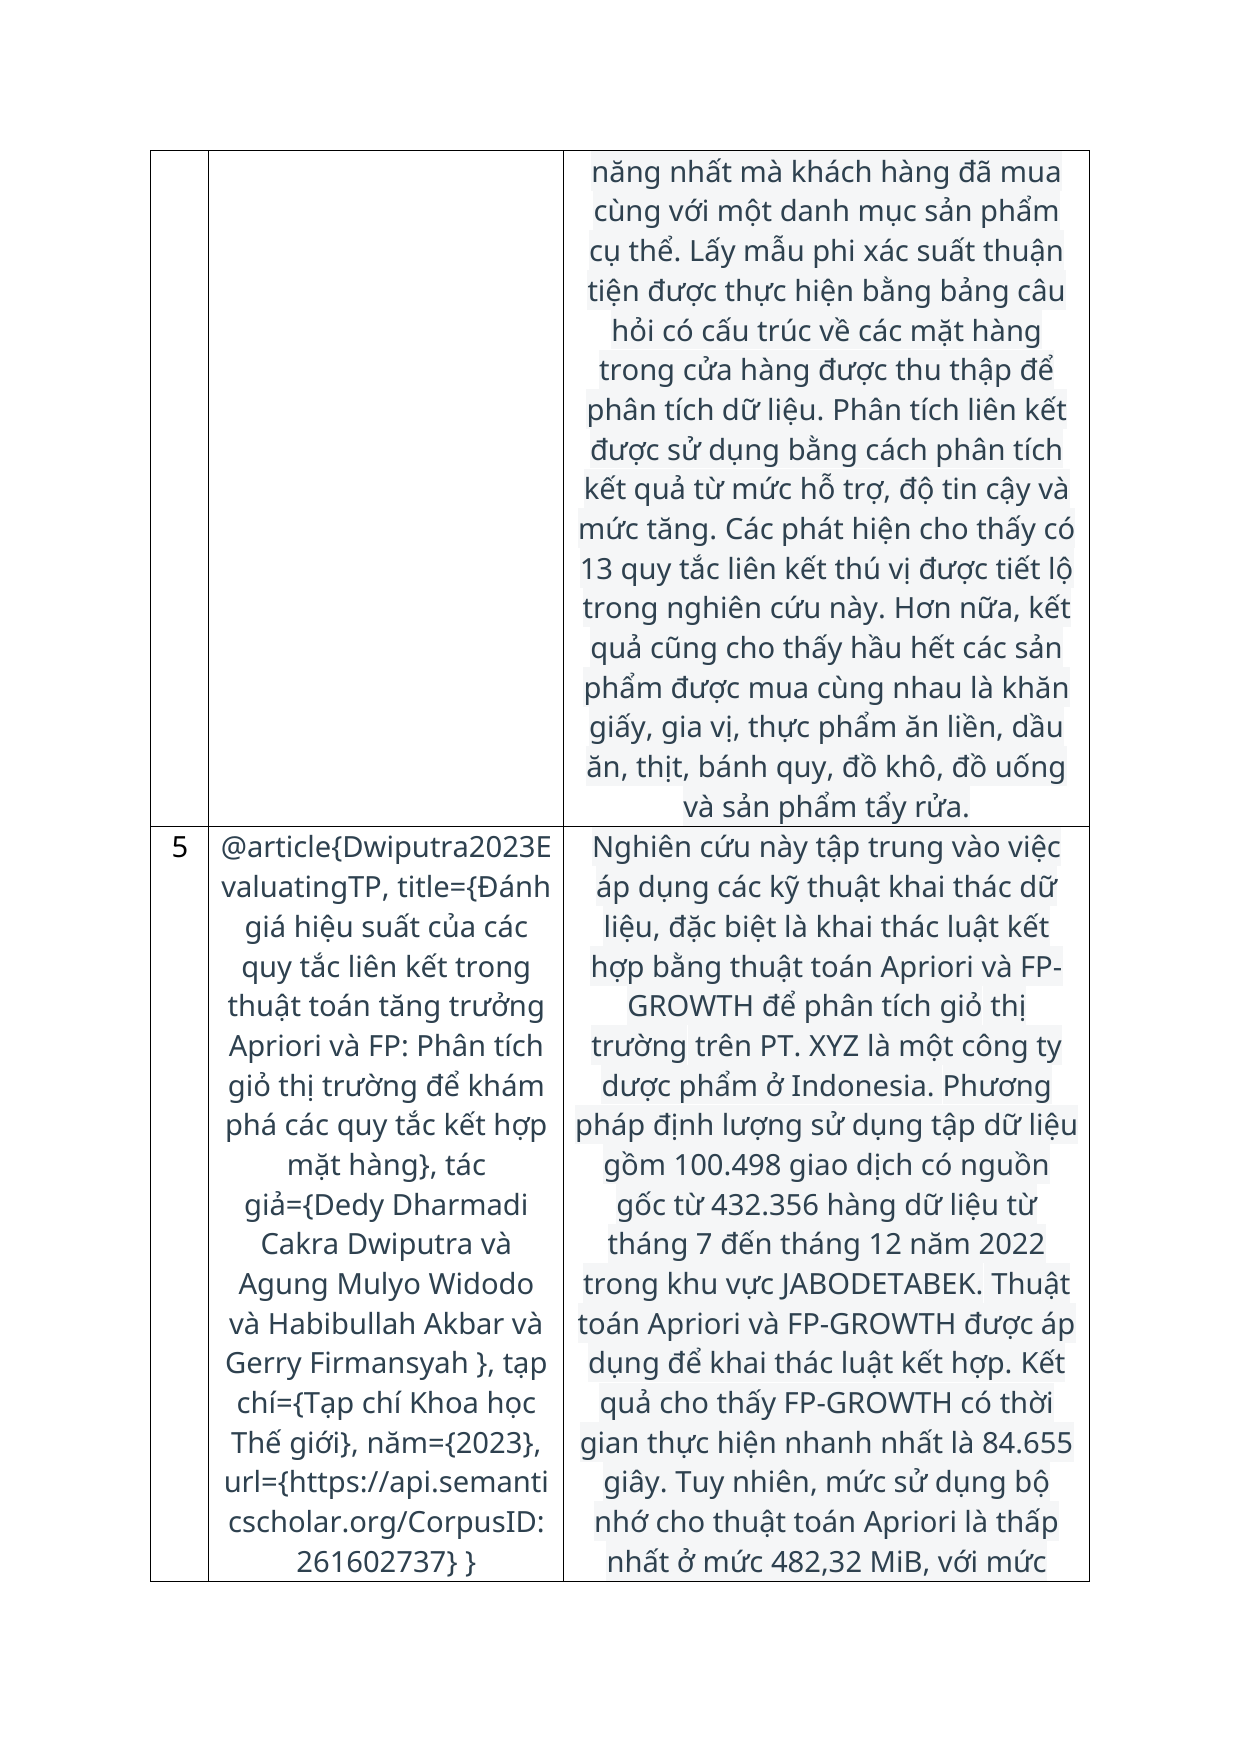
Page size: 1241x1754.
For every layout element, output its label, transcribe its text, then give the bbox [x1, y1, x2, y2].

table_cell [209, 827, 563, 1581]
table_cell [564, 151, 1089, 826]
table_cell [209, 151, 563, 826]
table_cell 5 [151, 827, 208, 1581]
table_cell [564, 827, 1089, 1581]
table_cell 4 [151, 151, 208, 826]
